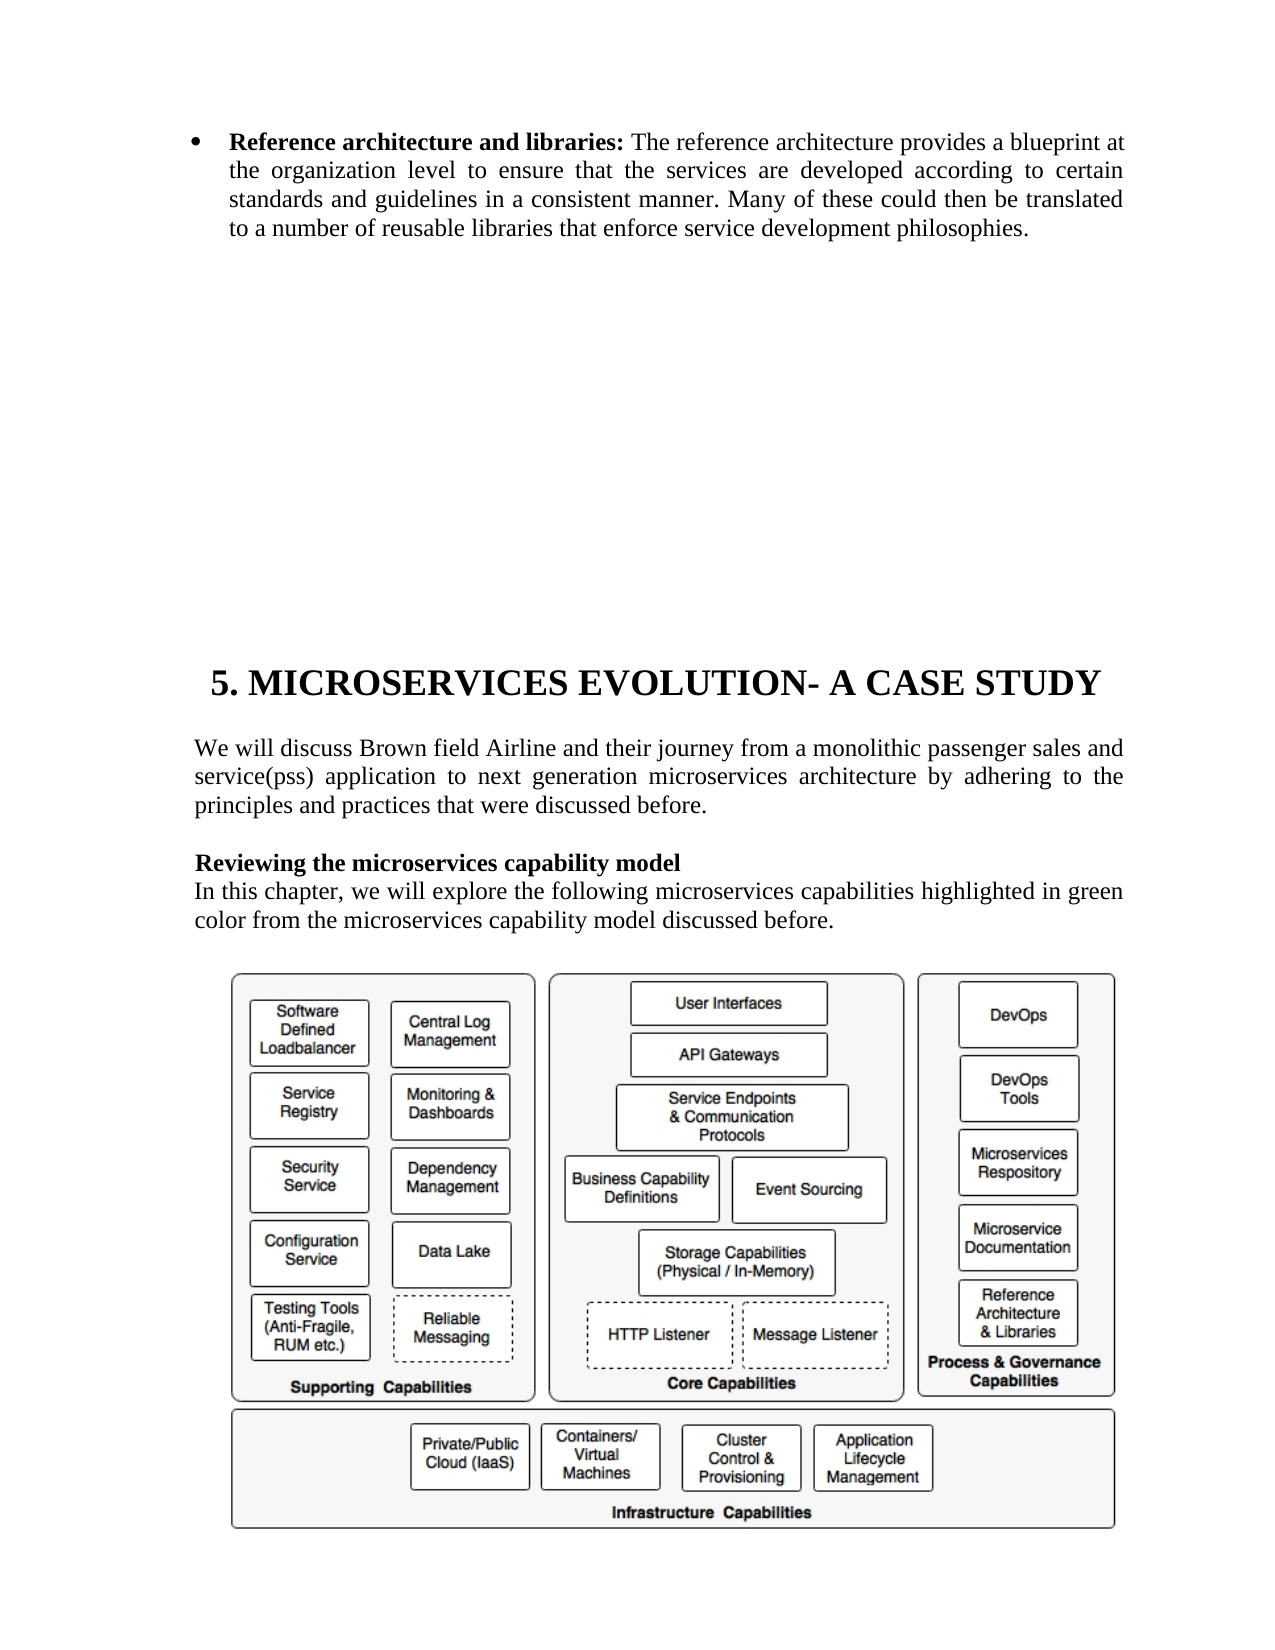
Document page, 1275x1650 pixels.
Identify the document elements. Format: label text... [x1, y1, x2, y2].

list Reference architecture and libraries: The reference architecture provides a blueprint at the organization level to ensure that the services are developed according to certain standards and guidelines in a consistent manner. Many of these could then be translated to a number of reusable libraries that enforce service development philosophies. [191, 127, 1125, 242]
list Reviewing the microservices capability model [195, 848, 1125, 876]
list In this chapter, we will explore the following microservices capabilities highlighted in green color from the microservices capability model discussed before. [194, 876, 1125, 934]
list MICROSERVICES EVOLUTION- A CASE STUDY [187, 661, 1125, 704]
picture [230, 973, 1118, 1546]
list We will discuss Brown field Airline and their journey from a monolithic passenger sales and service(pss) application to next generation microservices architecture by adhering to the principles and practices that were discussed before. [187, 733, 1125, 819]
